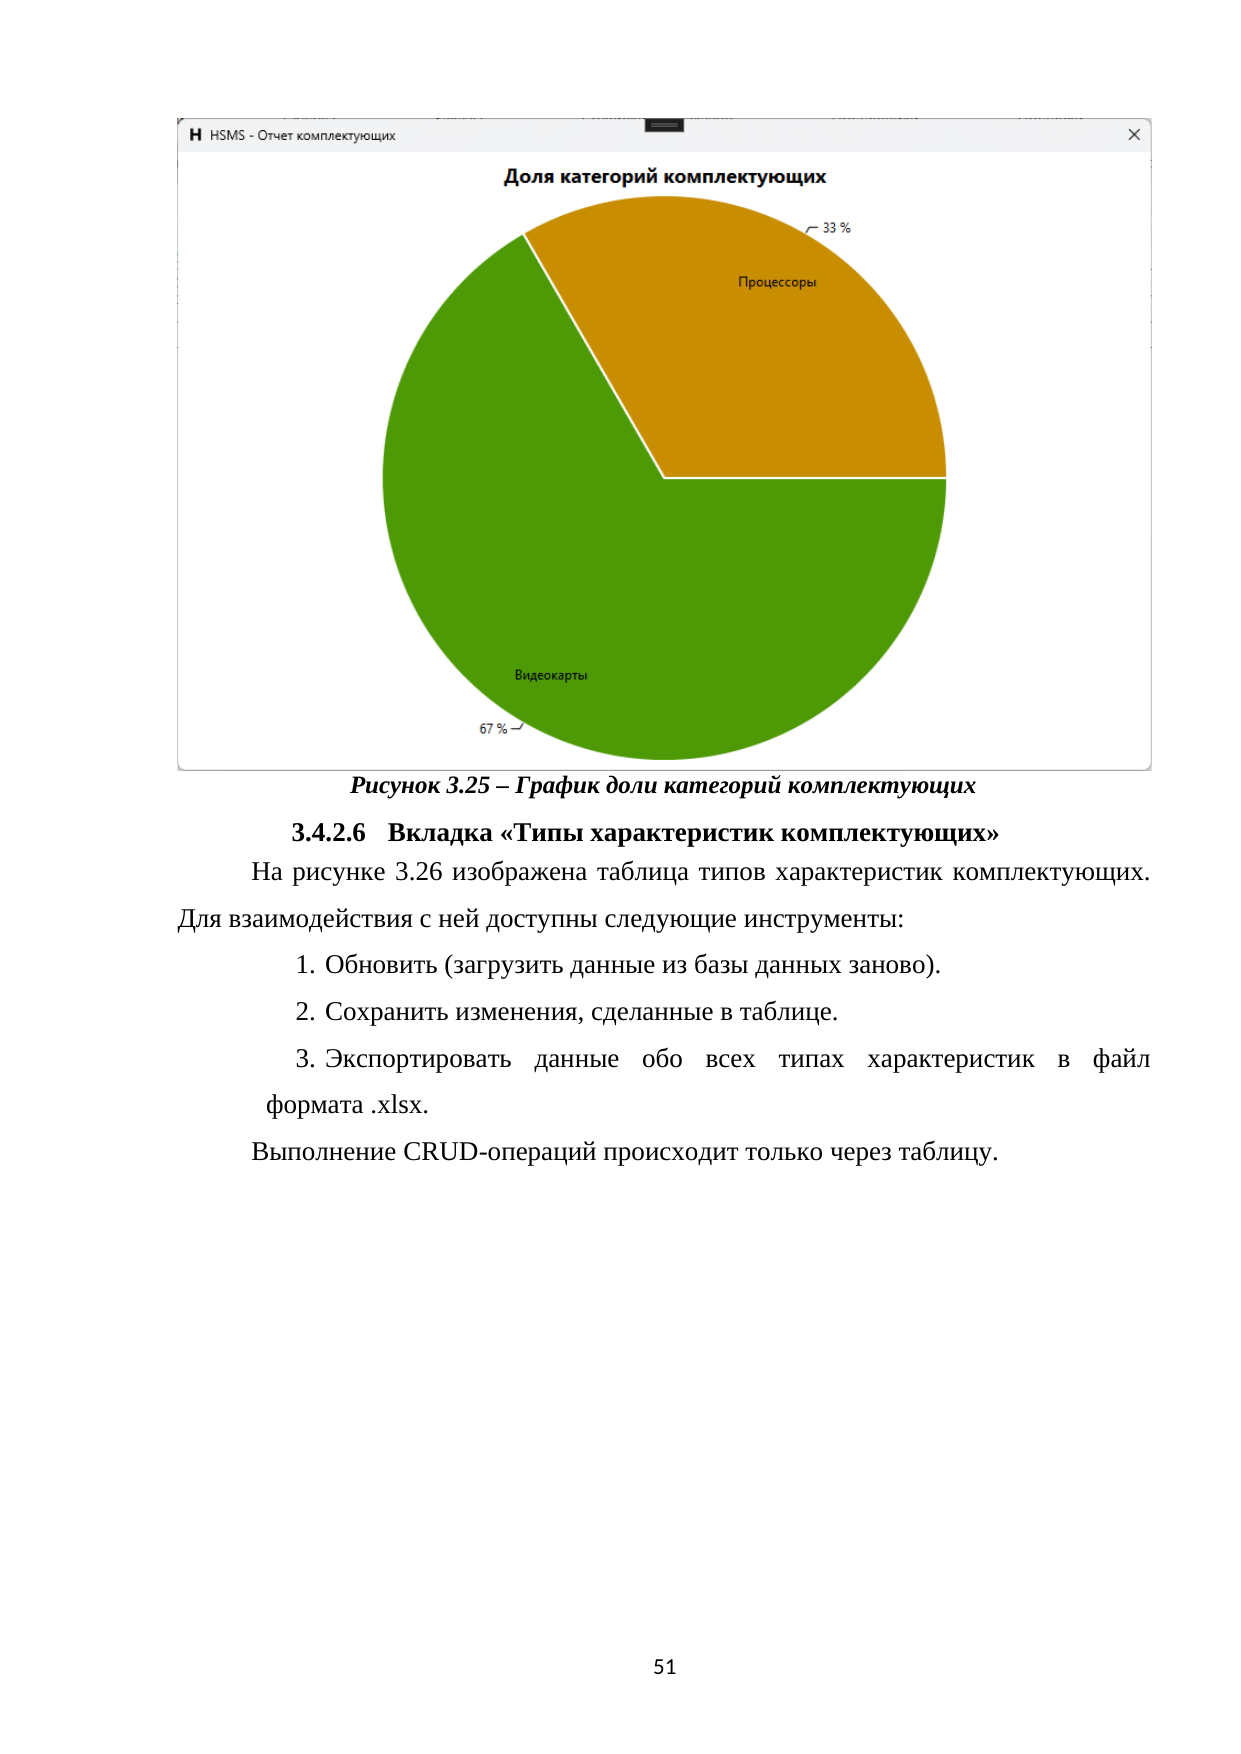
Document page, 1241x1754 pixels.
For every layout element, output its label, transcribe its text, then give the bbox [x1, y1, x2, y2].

list Сохранить изменения, сделанные в таблице. [266, 995, 1152, 1026]
text Рисунок 3.25 – График доли категорий комплектующих [177, 771, 1152, 799]
list Обновить (загрузить данные из базы данных заново). [266, 949, 1152, 980]
picture [177, 118, 1152, 771]
list Вкладка «Типы характеристик комплектующих» [177, 816, 1152, 847]
text На рисунке 3.26 изображена таблица типов характеристик комплектующих. Для взаимодействия с ней доступны следующие инструменты: [177, 855, 1152, 933]
text Выполнение CRUD-операций происходит только через таблицу. [177, 1135, 1152, 1166]
list Экспортировать данные обо всех типах характеристик в файл формата .xlsx. [266, 1042, 1152, 1120]
